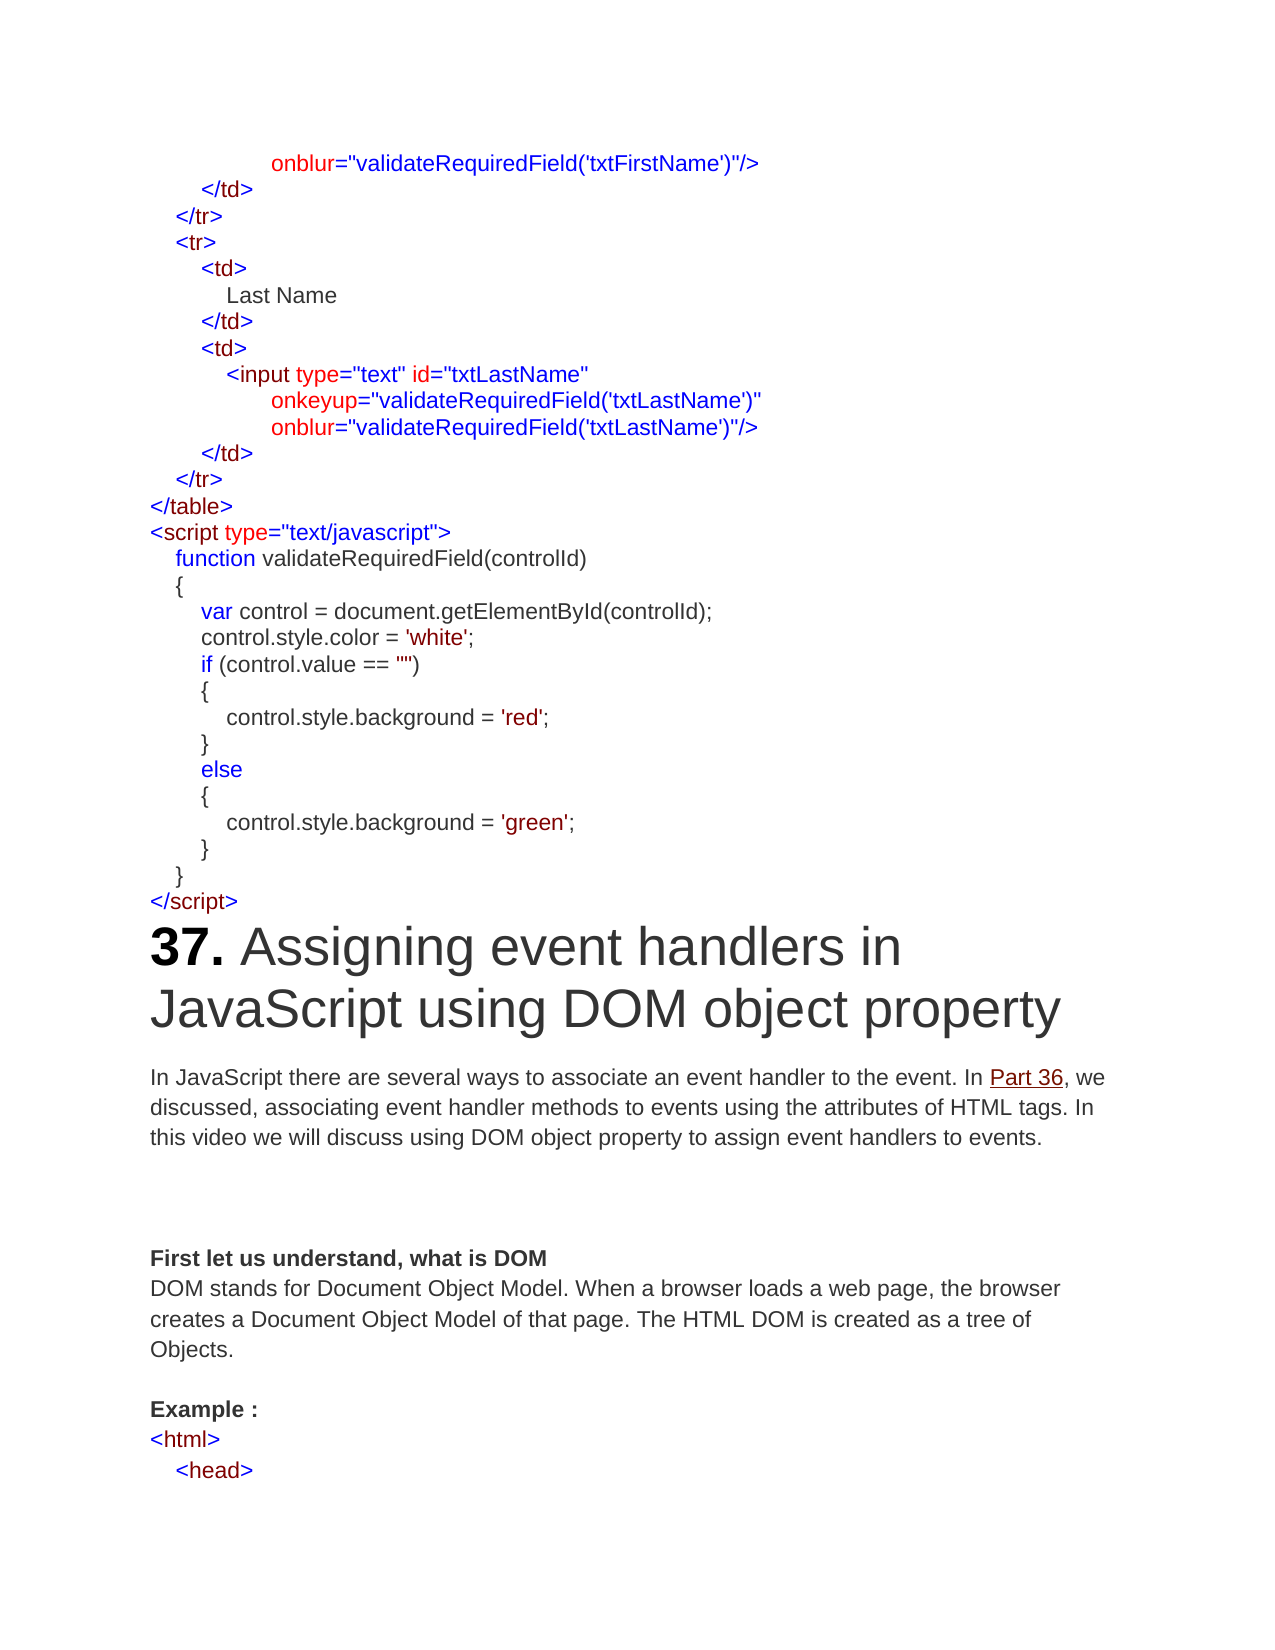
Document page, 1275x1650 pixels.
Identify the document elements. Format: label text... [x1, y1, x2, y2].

text </td> [150, 308, 1125, 334]
text } [150, 730, 1125, 756]
text <html> [150, 1426, 1125, 1453]
text onkeyup="validateRequiredField('txtLastName')" [150, 387, 1125, 413]
subtitle 37. Assigning event handlers in JavaScript using DOM object property [150, 914, 1125, 1039]
text { [150, 572, 1125, 598]
text function validateRequiredField(controlId) [150, 545, 1125, 572]
text var control = document.getElementById(controlId); [150, 598, 1125, 624]
text In JavaScript there are several ways to associate an event handler to the event. In Part 36, we discussed, associating event handler methods to events using the attributes of HTML tags. In this video we will discuss using DOM object property to assign event handlers to events. First let us understand, what is DOM DOM stands for Document Object Model. When a browser loads a web page, the browser creates a Document Object Model of that page. The HTML DOM is created as a tree of Objects. Example : [150, 1064, 1125, 1422]
text control.style.color = 'white'; [150, 624, 1125, 651]
text <head> [150, 1457, 1125, 1483]
text } [150, 835, 1125, 862]
text </table> [150, 493, 1125, 519]
text Last Name [150, 282, 1125, 308]
text </td> [150, 176, 1125, 203]
text else [150, 756, 1125, 782]
text </td> [150, 440, 1125, 466]
text control.style.background = 'green'; [150, 809, 1125, 835]
text </tr> [150, 203, 1125, 229]
text if (control.value == "") [150, 651, 1125, 677]
text <input type="text" id="txtLastName" [150, 361, 1125, 387]
text onblur="validateRequiredField('txtLastName')"/> [150, 413, 1125, 440]
text <td> [150, 334, 1125, 361]
text </tr> [150, 466, 1125, 493]
text <td> [150, 255, 1125, 282]
text <script type="text/javascript"> [150, 519, 1125, 545]
text control.style.background = 'red'; [150, 703, 1125, 730]
text } [150, 862, 1125, 888]
text { [150, 782, 1125, 809]
text <tr> [150, 229, 1125, 255]
text </script> [150, 888, 1125, 914]
text onblur="validateRequiredField('txtFirstName')"/> [150, 150, 1125, 176]
text { [150, 677, 1125, 703]
